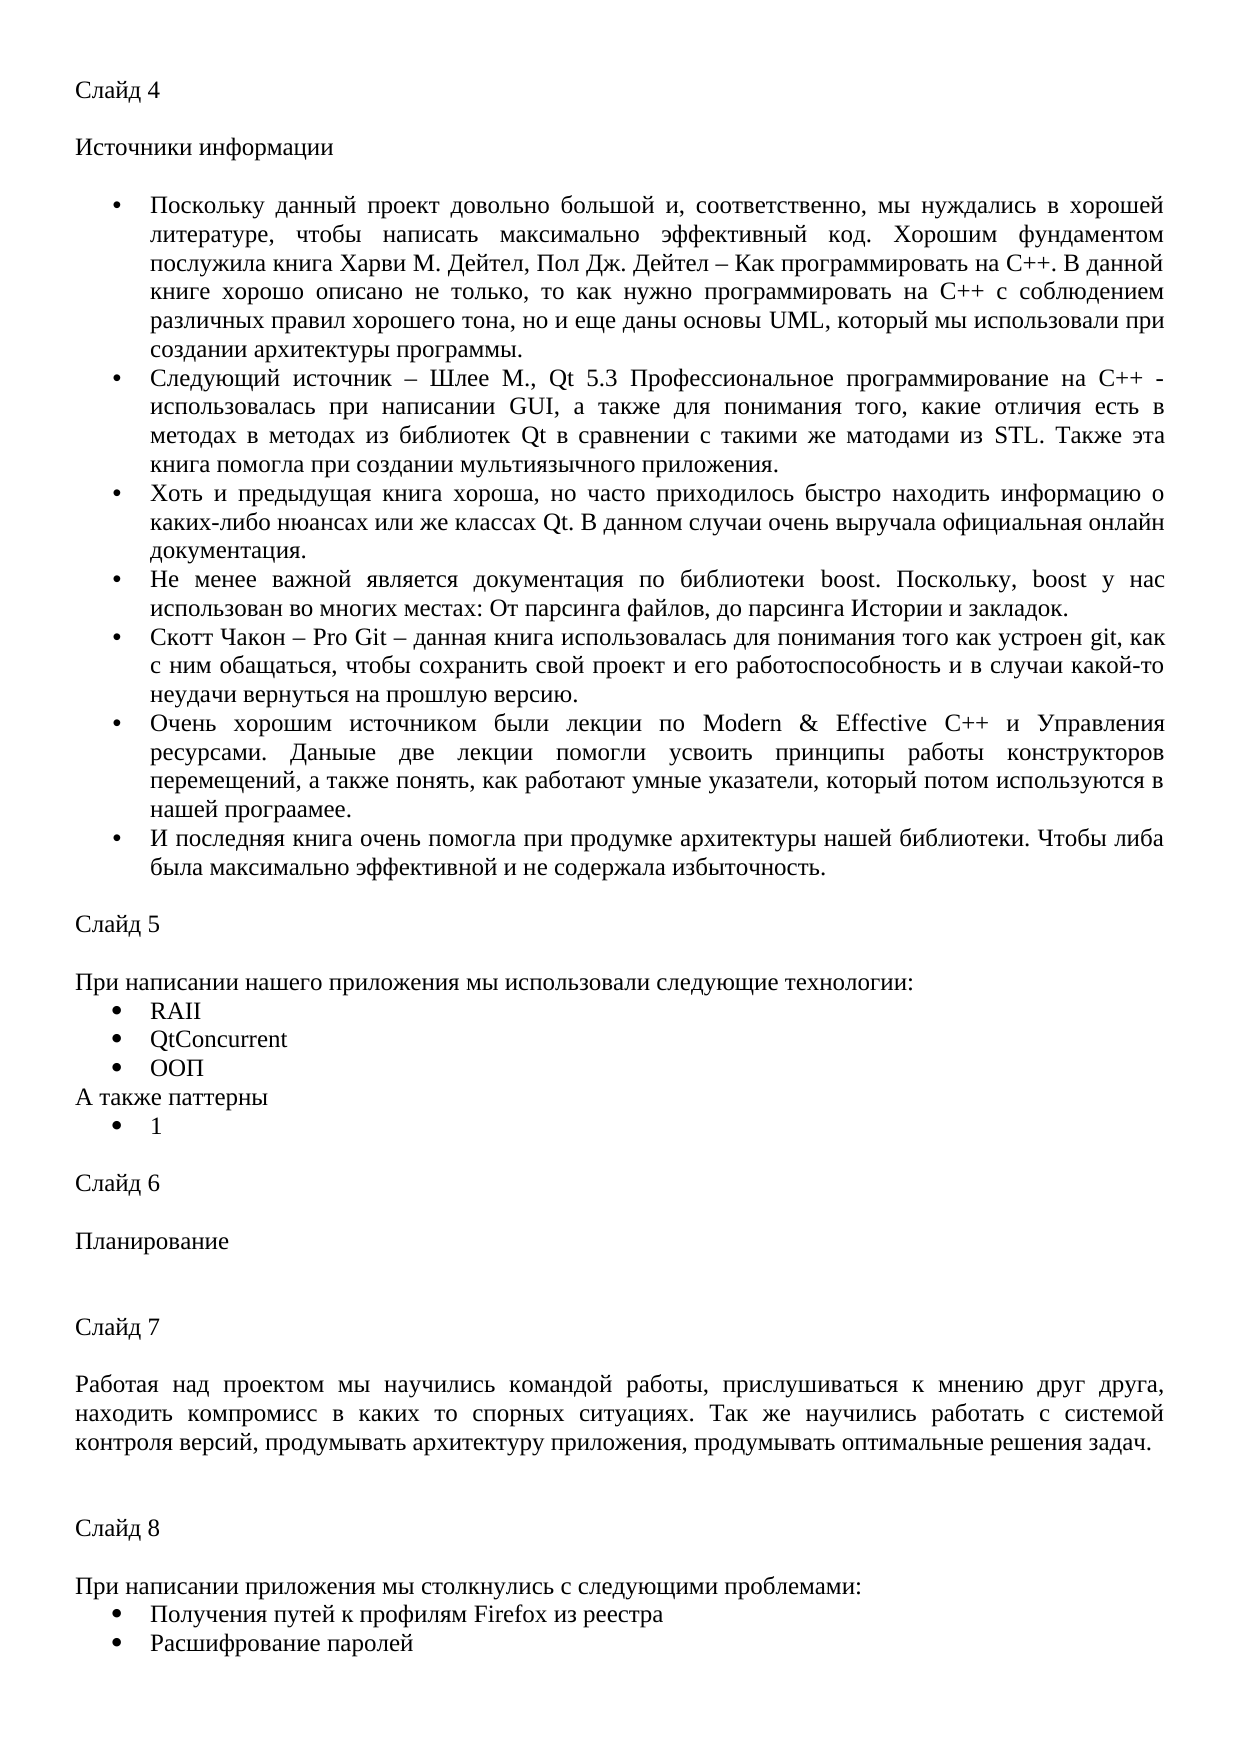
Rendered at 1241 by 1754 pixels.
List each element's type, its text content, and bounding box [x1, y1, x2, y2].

list И последняя книга очень помогла при продумке архитектуры нашей библиотеки. Чтобы либа была максимально эффективной и не содержала избыточность. [112, 823, 1165, 881]
list Расшифрование паролей [112, 1628, 1165, 1657]
list QtConcurrent [112, 1024, 1165, 1053]
text Слайд 4 [75, 75, 1165, 104]
list Поскольку данный проект довольно большой и, соответственно, мы нуждались в хорошей литературе, чтобы написать максимально эффективный код. Хорошим фундаментом послужила книга Харви М. Дейтел, Пол Дж. Дейтел – Как программировать на C++. В данной книге хорошо описано не только, то как нужно программировать на С++ с соблюдением различных правил хорошего тона, но и еще даны основы UML, который мы использовали при создании архитектуры программы. [112, 190, 1165, 363]
list 1 [112, 1111, 1165, 1139]
list Не менее важной является документация по библиотеки boost. Поскольку, boost у нас использован во многих местах: От парсинга файлов, до парсинга Истории и закладок. [112, 564, 1165, 622]
list Скотт Чакон – Pro Git – данная книга использовалась для понимания того как устроен git, как с ним обащаться, чтобы сохранить свой проект и его работоспособность и в случаи какой-то неудачи вернуться на прошлую версию. [112, 622, 1165, 708]
text Работая над проектом мы научились командой работы, прислушиваться к мнению друг друга, находить компромисс в каких то спорных ситуациях. Так же научились работать с системой контроля версий, продумывать архитектуру приложения, продумывать оптимальные решения задач. [75, 1369, 1165, 1456]
text Слайд 7 [75, 1312, 1165, 1341]
list Следующий источник – Шлее М., Qt 5.3 Профессиональное программирование на С++ - использовалась при написании GUI, а также для понимания того, какие отличия есть в методах в методах из библиотек Qt в сравнении с такими же матодами из STL. Также эта книга помогла при создании мультиязычного приложения. [112, 363, 1165, 478]
text Слайд 8 [75, 1513, 1165, 1542]
text А также паттерны [75, 1082, 1165, 1111]
list Получения путей к профилям Firefox из реестра [112, 1599, 1165, 1628]
text Слайд 5 [75, 909, 1165, 938]
text Слайд 6 [75, 1168, 1165, 1197]
list ООП [112, 1053, 1165, 1082]
text Планирование [75, 1226, 1165, 1254]
text При написании нашего приложения мы использовали следующие технологии: [75, 967, 1165, 996]
text При написании приложения мы столкнулись с следующими проблемами: [75, 1571, 1165, 1599]
list Хоть и предыдущая книга хороша, но часто приходилось быстро находить информацию о каких-либо нюансах или же классах Qt. В данном случаи очень выручала официальная онлайн документация. [112, 478, 1165, 564]
list Очень хорошим источником были лекции по Modern & Effective C++ и Управления ресурсами. Даныые две лекции помогли усвоить принципы работы конструкторов перемещений, а также понять, как работают умные указатели, который потом используются в нашей програамее. [112, 708, 1165, 823]
list RAII [112, 996, 1165, 1024]
text Источники информации [75, 132, 1165, 161]
